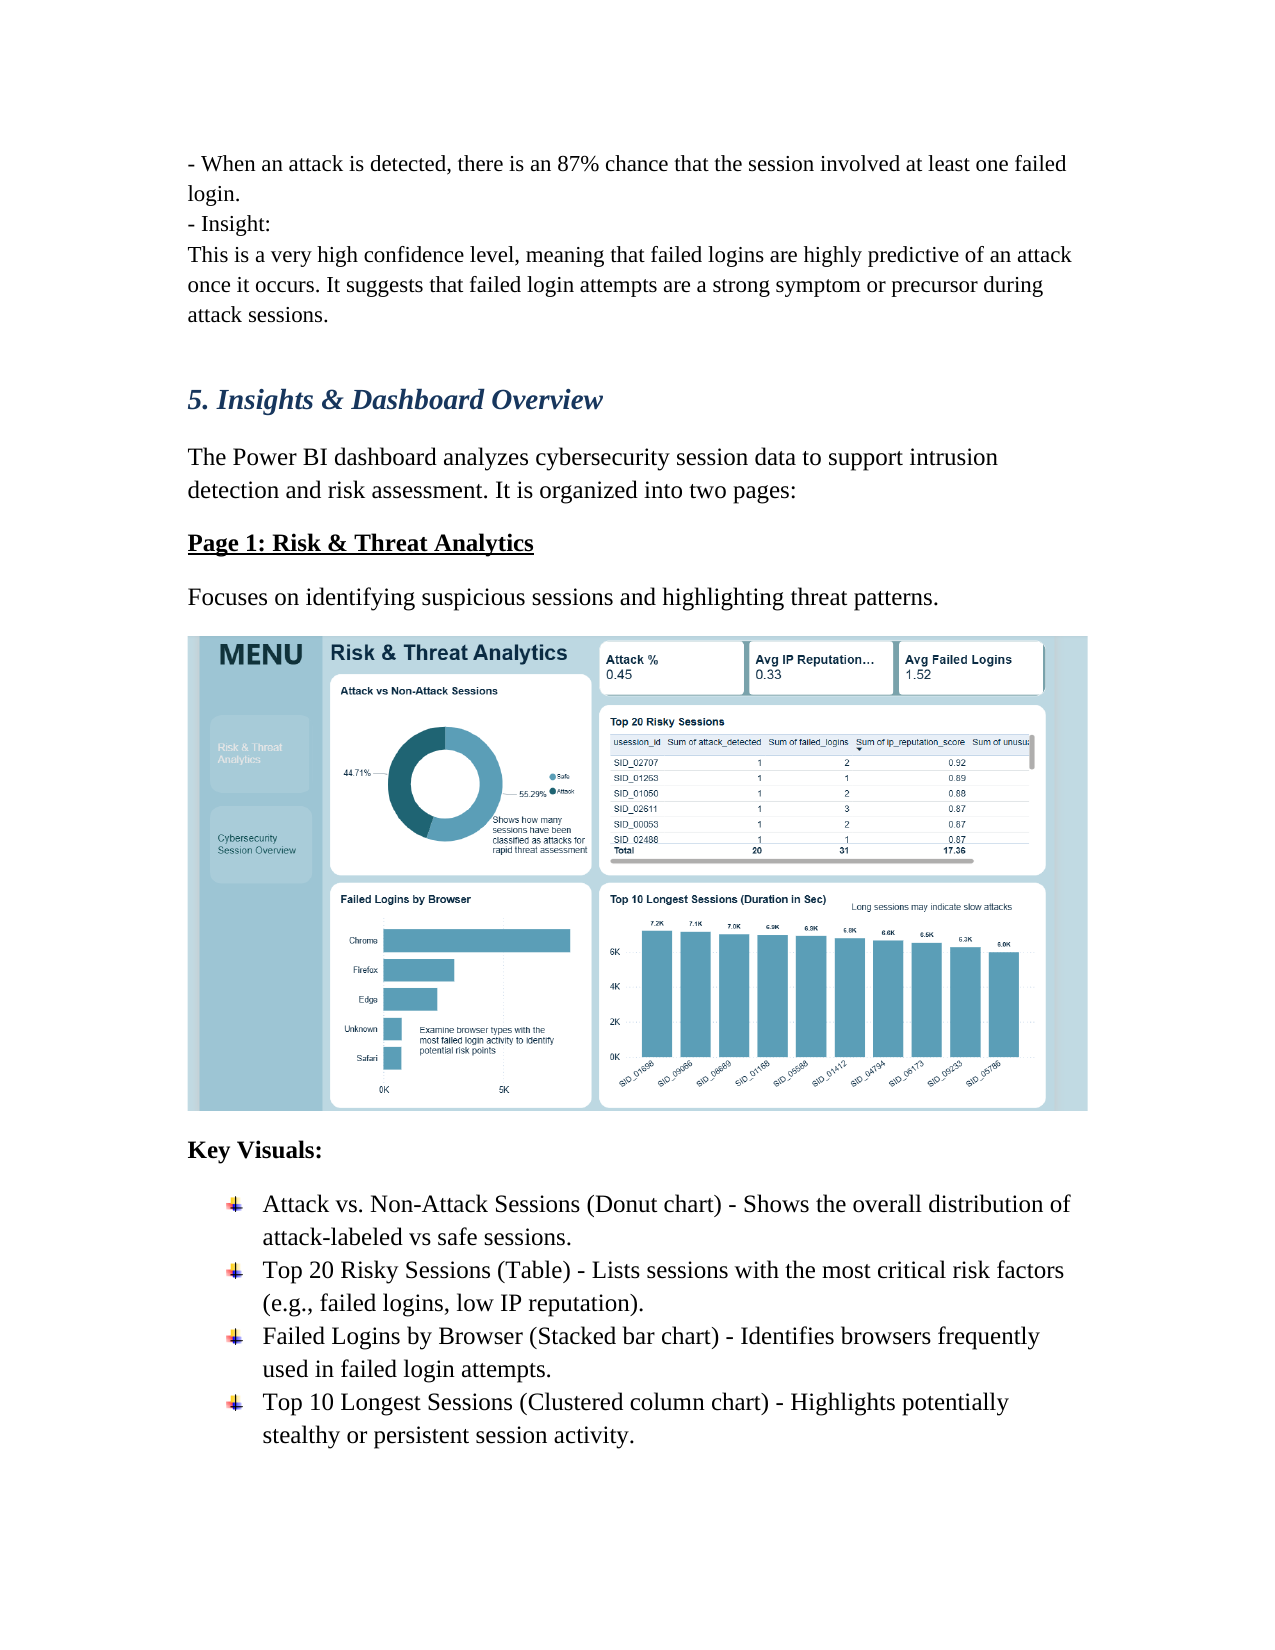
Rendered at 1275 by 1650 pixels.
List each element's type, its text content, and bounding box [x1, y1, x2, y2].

list Top 10 Longest Sessions (Clustered column chart) - Highlights potentially stealthy or persistent session activity. [225, 1387, 1087, 1449]
list Top 20 Risky Sessions (Table) - Lists sessions with the most critical risk factors (e.g., failed logins, low IP reputation). [225, 1255, 1087, 1317]
list Failed Logins by Browser (Stacked bar chart) - Identifies browsers frequently used in failed login attempts. [225, 1321, 1087, 1383]
picture [226, 1195, 243, 1212]
picture [226, 1261, 243, 1279]
text - When an attack is detected, there is an 87% chance that the session involved at least one failed login. [187, 150, 1087, 207]
list Attack vs. Non-Attack Sessions (Donut chart) - Shows the overall distribution of attack-labeled vs safe sessions. [225, 1189, 1087, 1251]
picture [187, 636, 1088, 1111]
text Key Visuals: [187, 1135, 1087, 1164]
text Page 1: Risk & Threat Analytics [187, 528, 1087, 557]
picture [226, 1327, 243, 1345]
text 5. Insights & Dashboard Overview [187, 382, 1087, 416]
picture [226, 1393, 243, 1411]
text - Insight: [187, 210, 1087, 237]
text This is a very high confidence level, meaning that failed logins are highly predictive of an attack once it occurs. It suggests that failed login attempts are a strong symptom or precursor during attack sessions. [187, 241, 1087, 327]
text The Power BI dashboard analyzes cybersecurity session data to support intrusion detection and risk assessment. It is organized into two pages: [187, 442, 1087, 503]
text Focuses on identifying suspicious sessions and highlighting threat patterns. [187, 582, 1087, 611]
